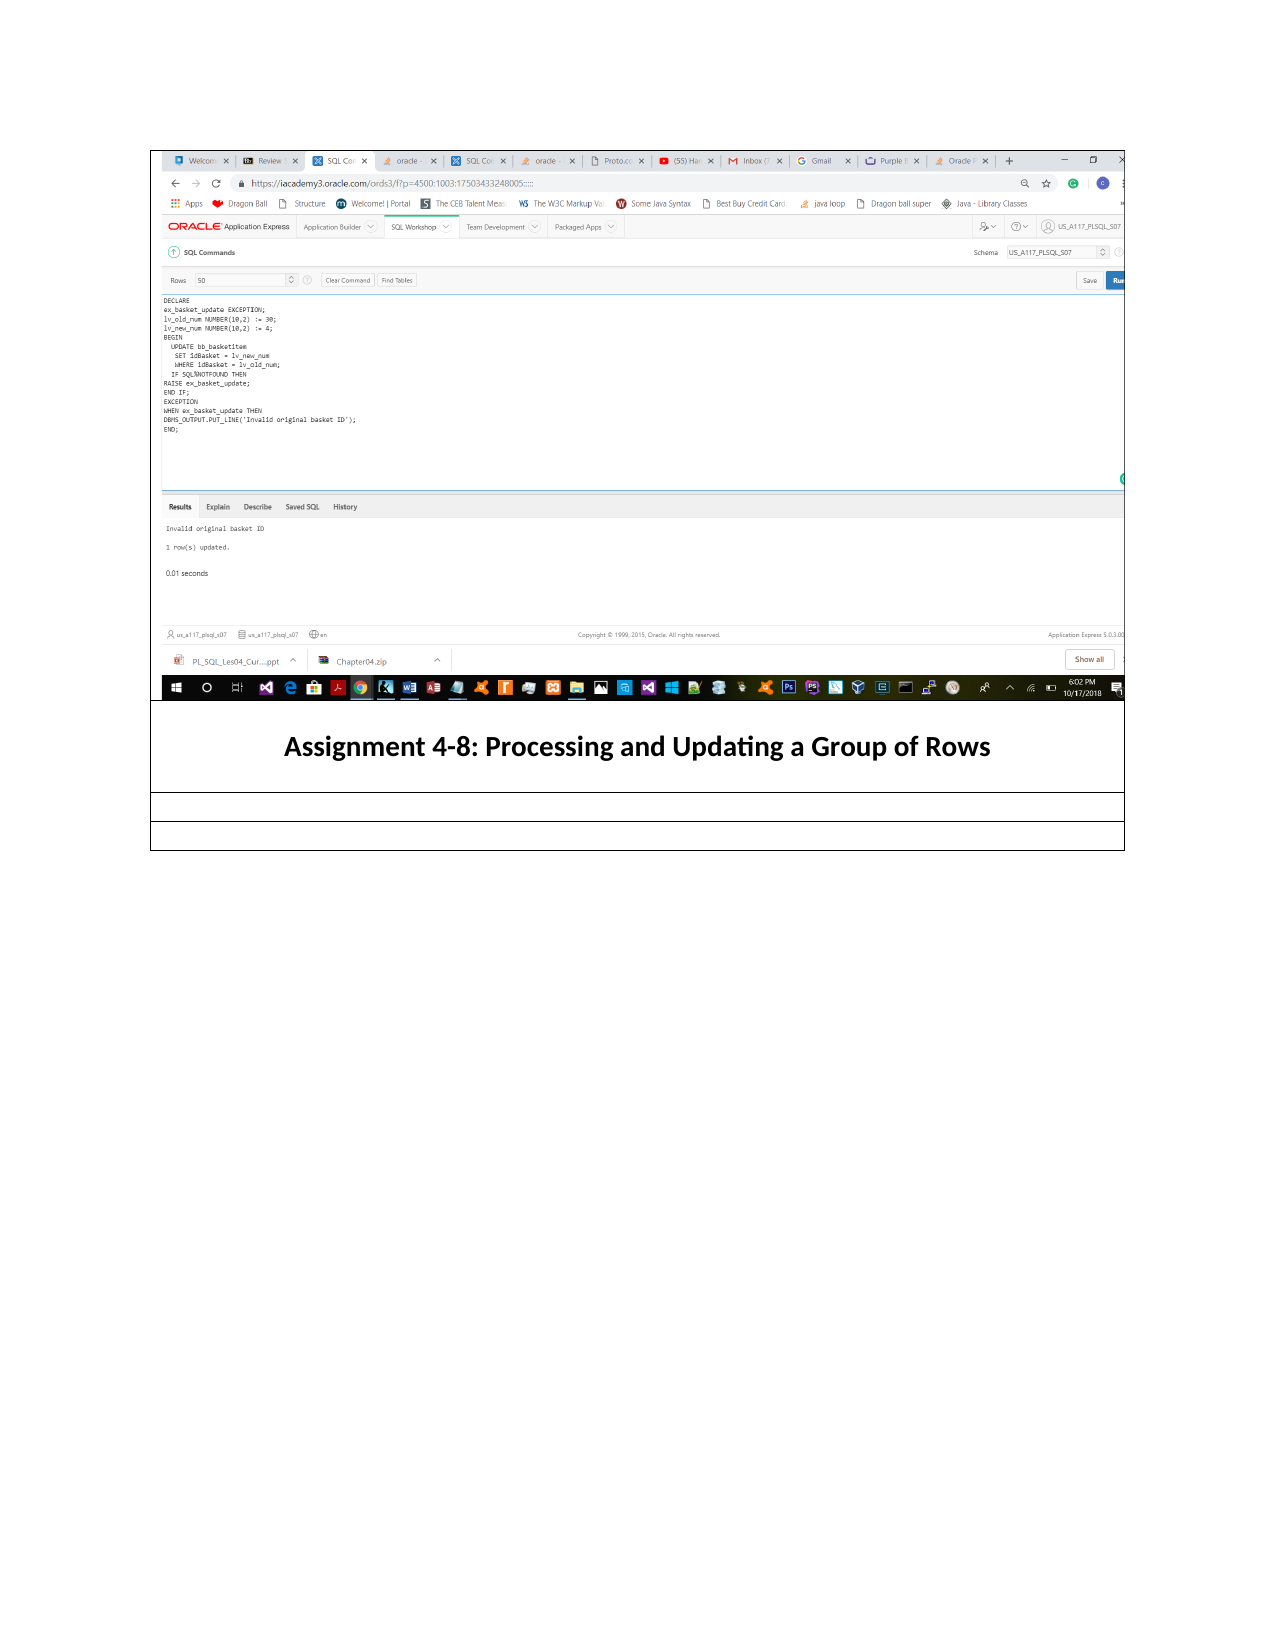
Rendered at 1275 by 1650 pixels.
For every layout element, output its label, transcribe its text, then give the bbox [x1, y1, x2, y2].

table_cell [151, 793, 1124, 821]
table_cell [151, 151, 161, 699]
table_cell Assignment 4-8: Processing and Updating a Group of Rows [151, 701, 1124, 792]
table_cell [151, 822, 1124, 850]
picture [161, 151, 1125, 700]
